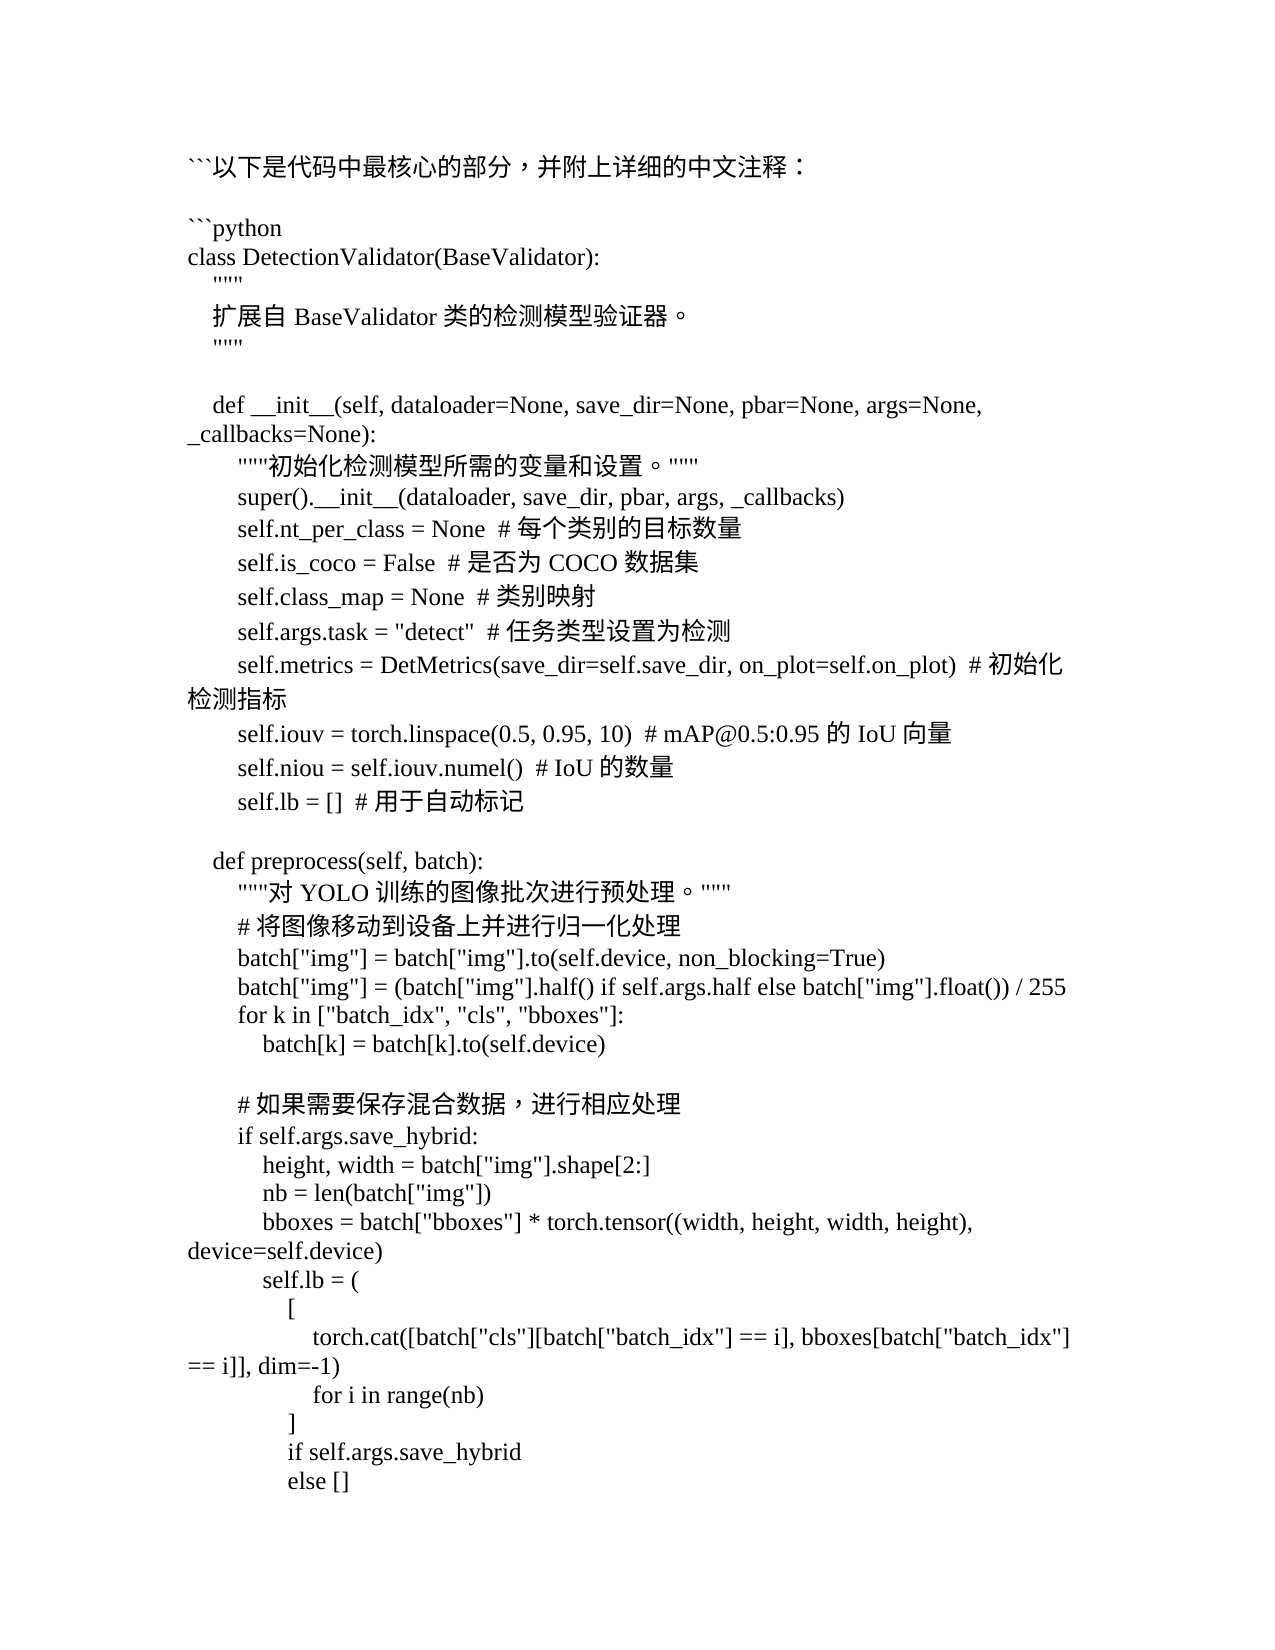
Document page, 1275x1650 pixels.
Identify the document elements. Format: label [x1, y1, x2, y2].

text [187, 150, 1087, 1495]
